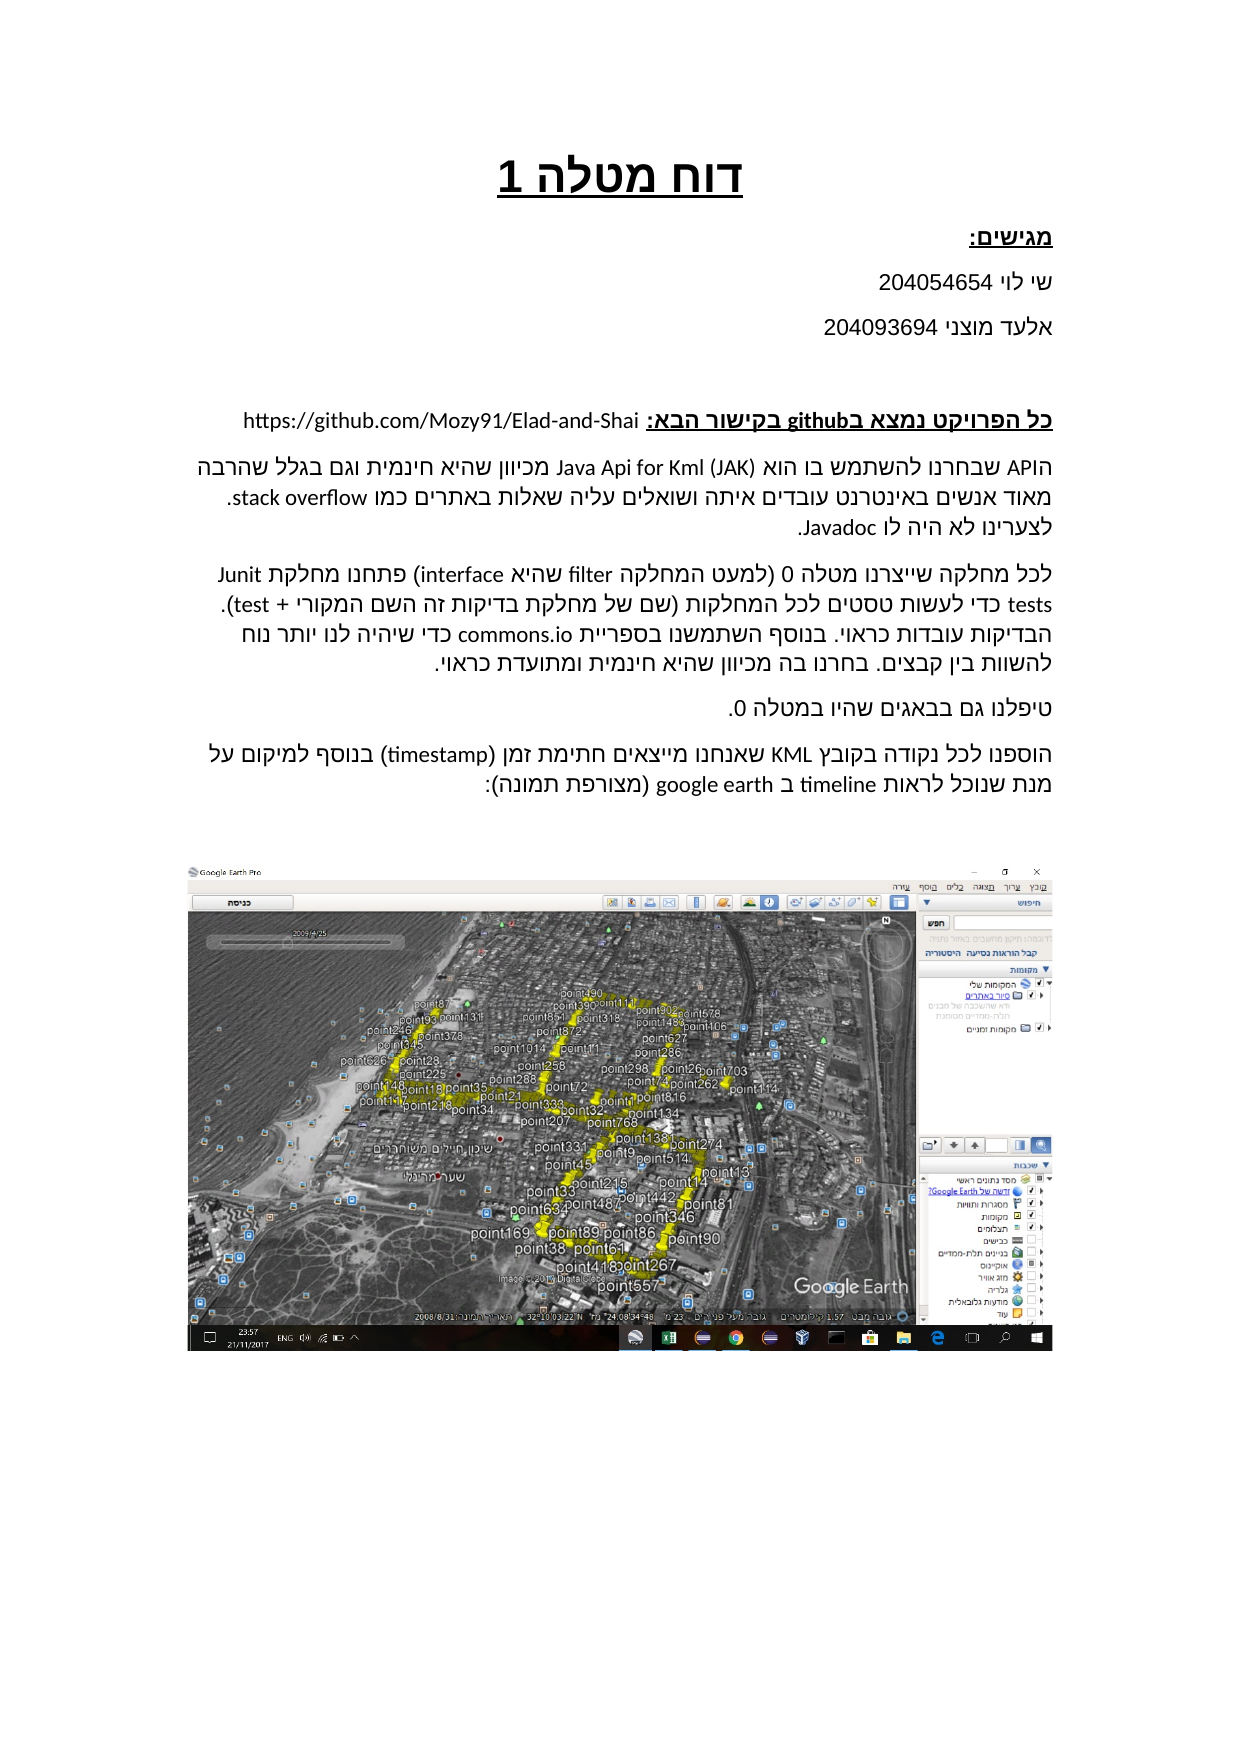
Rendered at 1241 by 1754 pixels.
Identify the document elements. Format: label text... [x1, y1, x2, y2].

picture [187, 864, 1053, 1351]
text אלעד מוצני 204093694 [187, 314, 1053, 340]
text הוספנו לכל נקודה בקובץ KML שאנחנו מייצאים חתימת זמן (timestamp) בנוסף למיקום על מנת שנוכל לראות timeline ב google earth (מצורפת תמונה): [187, 740, 1053, 798]
text כל הפרויקט נמצא בgithub בקישור הבא: https://github.com/Mozy91/Elad-and-Shai [187, 406, 1053, 434]
text הAPI שבחרנו להשתמש בו הוא Java Api for Kml (JAK) מכיוון שהיא חינמית וגם בגלל שהרבה מאוד אנשים באינטרנט עובדים איתה ושואלים עליה שאלות באתרים כמו stack overflow. לצערינו לא היה לו Javadoc. [187, 453, 1053, 541]
text מגישים: [187, 223, 1053, 250]
text דוח מטלה 1 [187, 150, 1053, 203]
text לכל מחלקה שייצרנו מטלה 0 (למעט המחלקה filter שהיא interface) פתחנו מחלקת Junit tests כדי לעשות טסטים לכל המחלקות (שם של מחלקת בדיקות זה השם המקורי + test). הבדיקות עובדות כראוי. בנוסף השתמשנו בספריית commons.io כדי שיהיה לנו יותר נוח להשוות בין קבצים. בחרנו בה מכיוון שהיא חינמית ומתועדת כראוי. [187, 560, 1053, 676]
text טיפלנו גם בבאגים שהיו במטלה 0. [187, 695, 1053, 722]
text שי לוי 204054654 [187, 269, 1053, 295]
